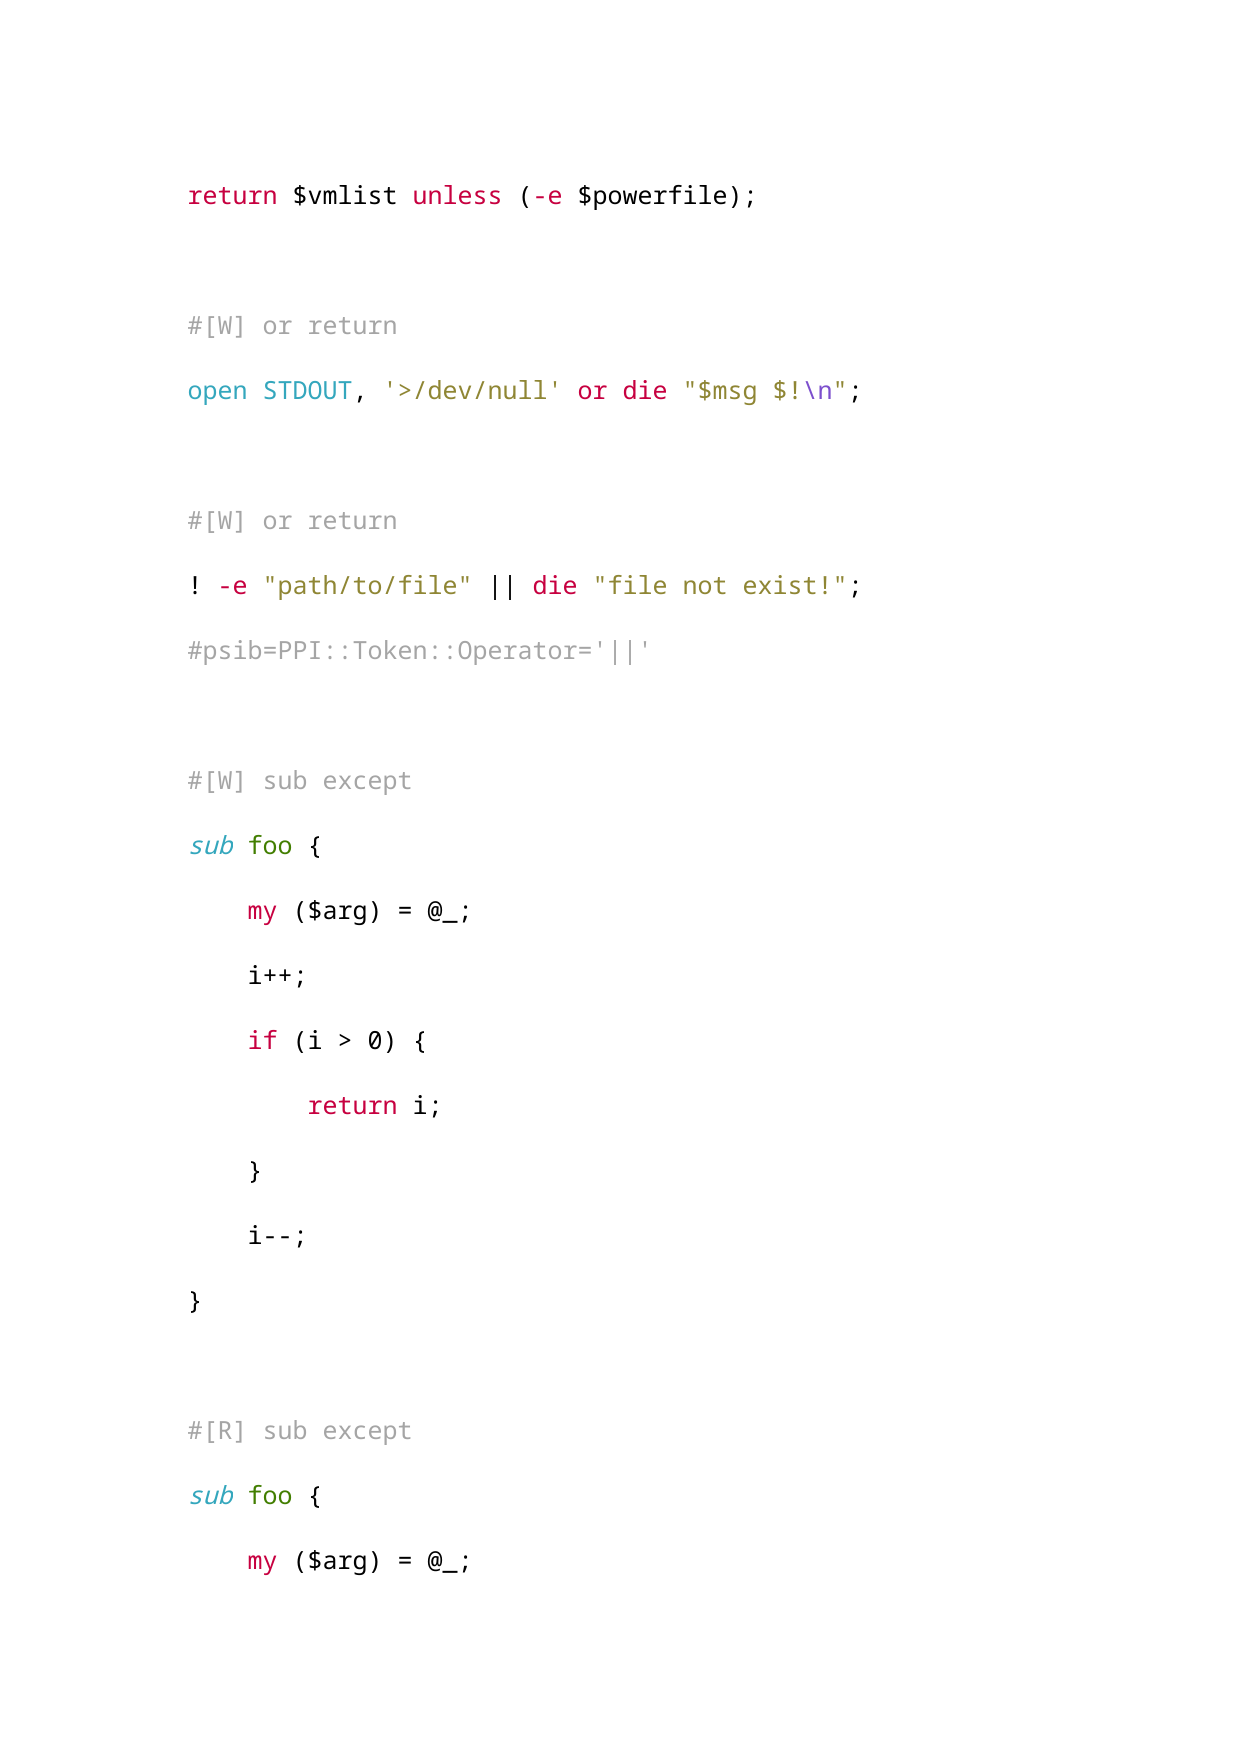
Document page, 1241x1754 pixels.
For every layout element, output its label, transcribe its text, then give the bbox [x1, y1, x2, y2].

text } [187, 1267, 1053, 1332]
text i--; [187, 1202, 1053, 1267]
text #[R] sub except [187, 1397, 1053, 1462]
text i++; [187, 942, 1053, 1007]
text if (i > 0) { [187, 1007, 1053, 1072]
text sub foo { [187, 812, 1053, 877]
text return i; [187, 1072, 1053, 1137]
text my ($arg) = @_; [187, 877, 1053, 942]
text return $vmlist unless (-e $powerfile); [187, 162, 1053, 227]
text my ($arg) = @_; [187, 1527, 1053, 1592]
text open STDOUT, '>/dev/null' or die "$msg $!\n"; [187, 357, 1053, 422]
text #[W] sub except [187, 747, 1053, 812]
text sub foo { [187, 1462, 1053, 1527]
text #[W] or return [187, 487, 1053, 552]
text ! -e "path/to/file" || die "file not exist!"; #psib=PPI::Token::Operator='||' [187, 552, 1053, 682]
text } [187, 1137, 1053, 1202]
text #[W] or return [187, 292, 1053, 357]
